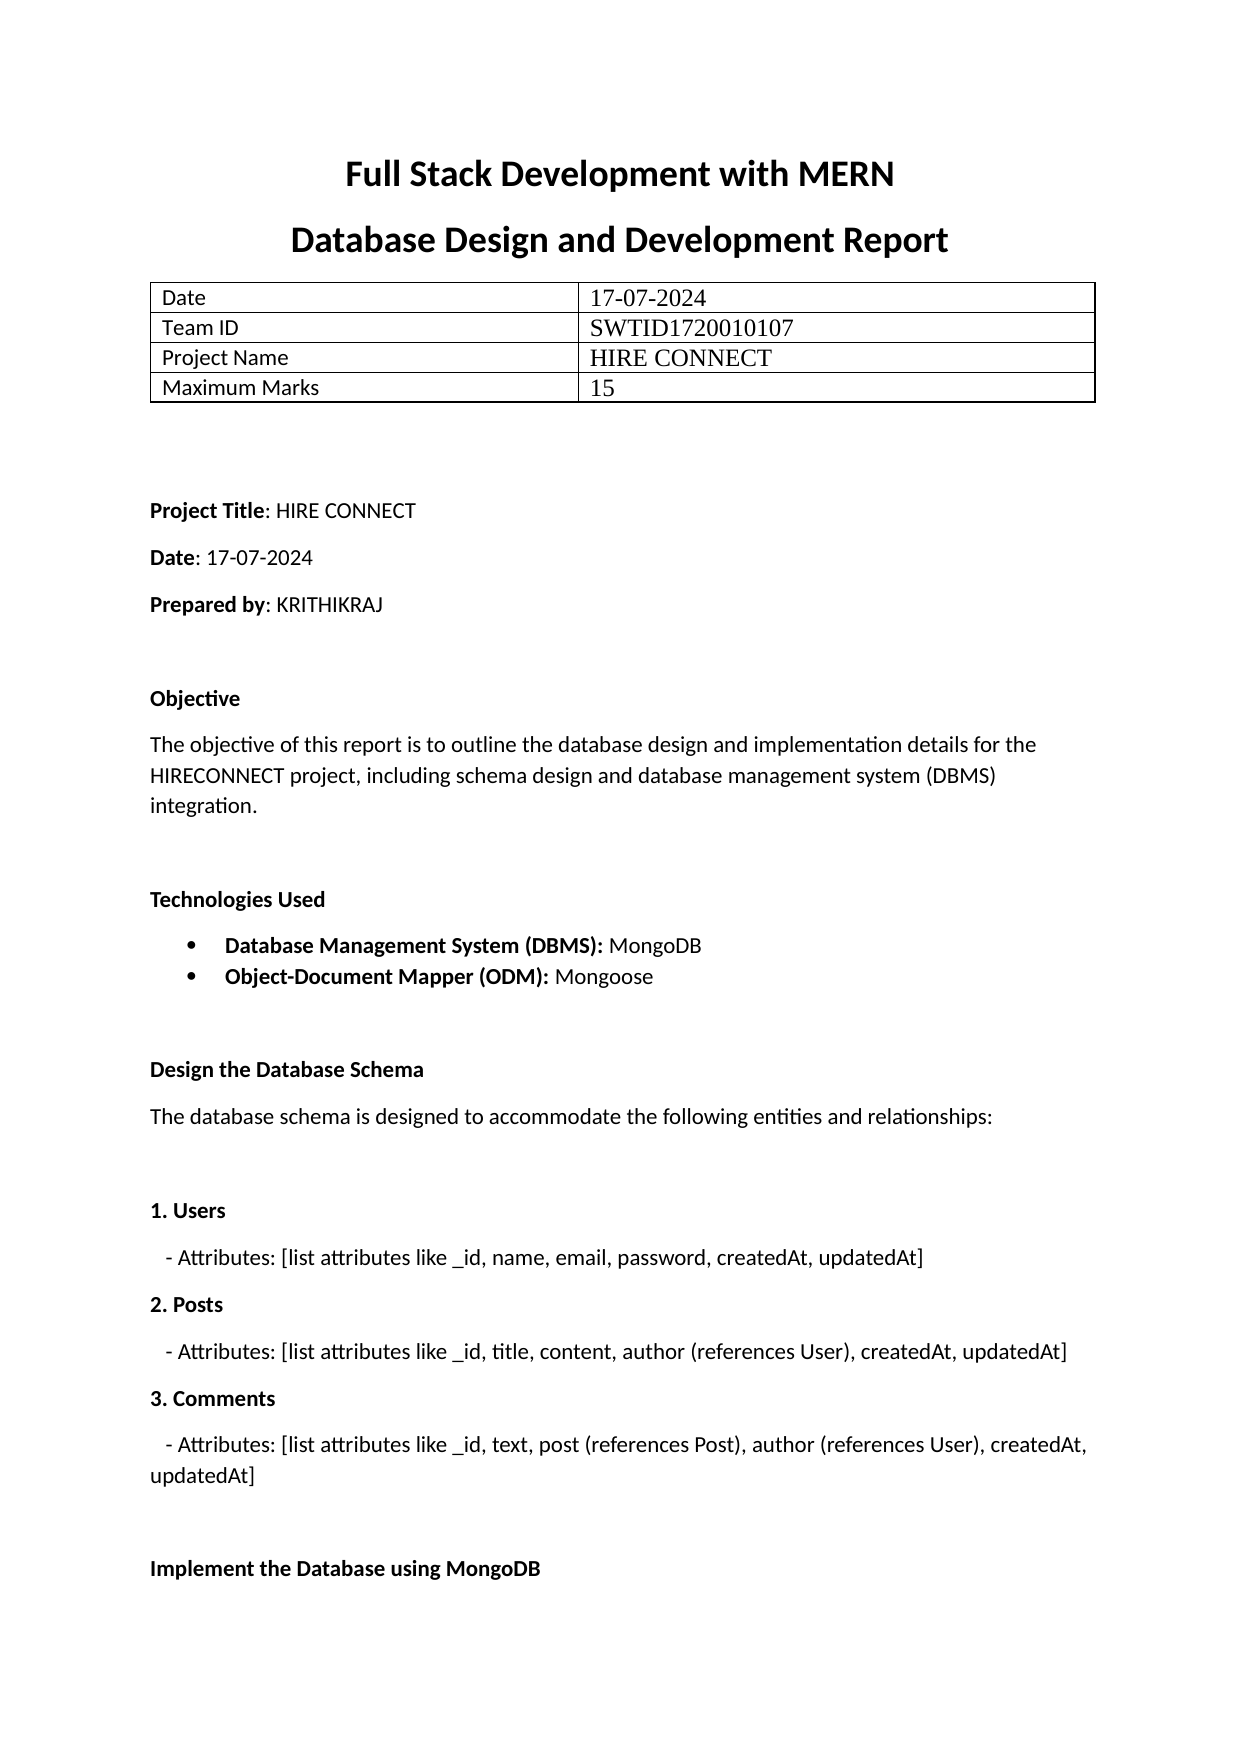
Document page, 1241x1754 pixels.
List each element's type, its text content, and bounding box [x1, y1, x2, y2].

text Technologies Used [150, 885, 1090, 913]
table_header 17-07-2024 [579, 283, 1094, 312]
table_header Date [151, 283, 578, 312]
text Design the Database Schema [150, 1056, 1090, 1084]
table_cell SWTID1720010107 [579, 313, 1094, 342]
table_cell 15 [579, 373, 1094, 401]
table_cell Project Name [151, 343, 578, 372]
list Database Management System (DBMS): MongoDB [187, 932, 1090, 960]
text Full Stack Development with MERN [150, 150, 1090, 196]
text - Attributes: [list attributes like _id, name, email, password, createdAt, updatedAt] [150, 1243, 1090, 1271]
text Implement the Database using MongoDB [150, 1554, 1090, 1583]
table_cell Team ID [151, 313, 578, 342]
text Database Design and Development Report [150, 216, 1090, 262]
text Objective [150, 684, 1090, 712]
text Prepared by: KRITHIKRAJ [150, 590, 1090, 618]
text 3. Comments [150, 1384, 1090, 1412]
text 2. Posts [150, 1290, 1090, 1318]
table_cell HIRE CONNECT [579, 343, 1094, 372]
text The objective of this report is to outline the database design and implementation details for the HIRECONNECT project, including schema design and database management system (DBMS) integration. [150, 731, 1090, 819]
text 1. Users [150, 1196, 1090, 1224]
text Project Title: HIRE CONNECT [150, 496, 1090, 524]
text - Attributes: [list attributes like _id, title, content, author (references User), createdAt, updatedAt] [150, 1337, 1090, 1365]
text - Attributes: [list attributes like _id, text, post (references Post), author (references User), createdAt, updatedAt] [150, 1431, 1090, 1489]
text The database schema is designed to accommodate the following entities and relationships: [150, 1102, 1090, 1131]
list Object-Document Mapper (ODM): Mongoose [187, 962, 1090, 990]
table_cell Maximum Marks [151, 373, 578, 401]
text Date: 17-07-2024 [150, 543, 1090, 571]
